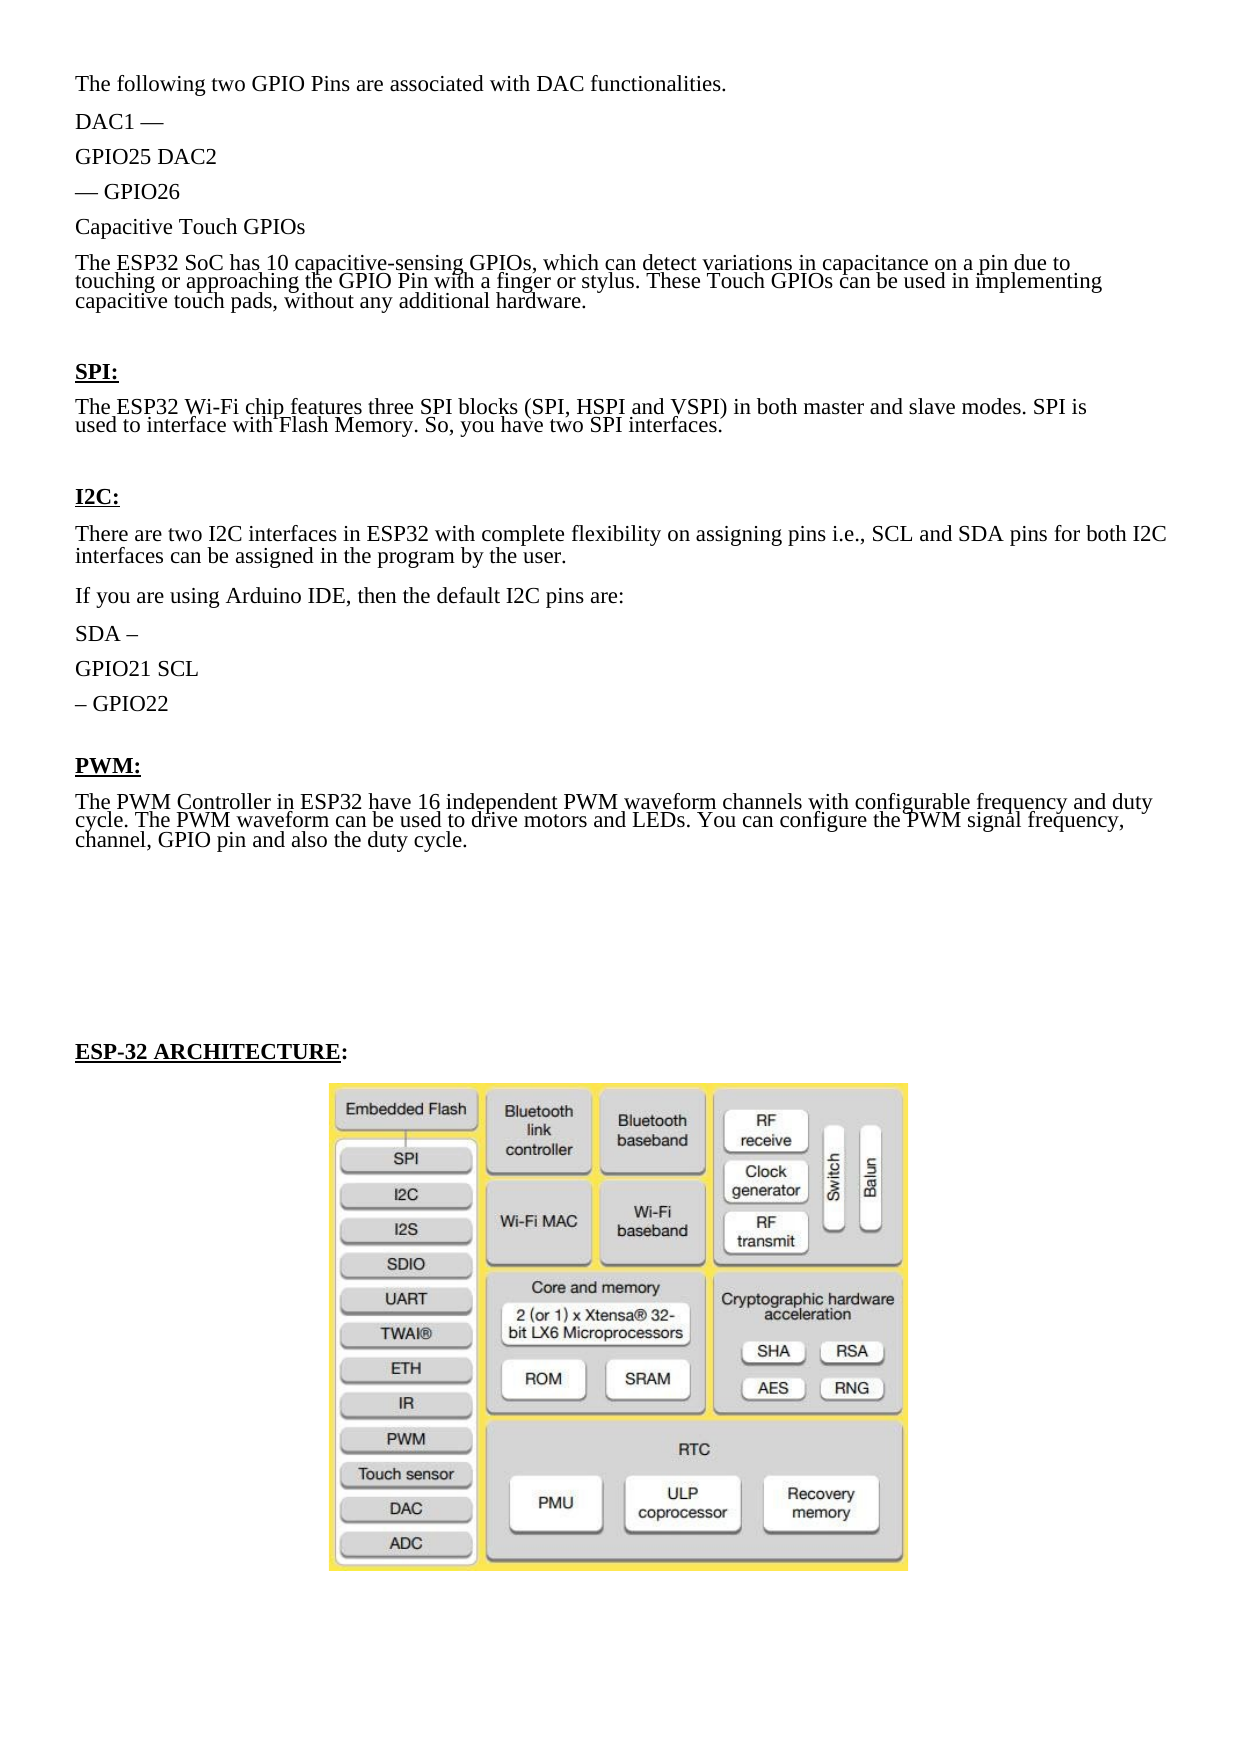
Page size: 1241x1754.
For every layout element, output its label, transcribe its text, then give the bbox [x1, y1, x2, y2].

text DAC1 — GPIO25 DAC2 — GPIO26 [75, 108, 229, 204]
text If you are using Arduino IDE, then the default I2C pins are: [75, 582, 1178, 609]
subtitle I2C: [75, 483, 1178, 509]
text The following two GPIO Pins are associated with DAC functionalities. [75, 70, 1178, 97]
text The ESP32 SoC has 10 capacitive-sensing GPIOs, which can detect variations in capacitance on a pin due to touching or approaching the GPIO Pin with a finger or stylus. These Touch GPIOs can be used in implementing capacitive touch pads, without any additional hardware. [75, 254, 1152, 313]
subtitle ESP-32 ARCHITECTURE: [75, 1038, 1178, 1064]
subtitle SPI: [75, 358, 1178, 385]
text The PWM Controller in ESP32 have 16 independent PWM waveform channels with configurable frequency and duty cycle. The PWM waveform can be used to drive motors and LEDs. You can configure the PWM signal frequency, channel, GPIO pin and also the duty cycle. [75, 793, 1154, 853]
picture [328, 1083, 909, 1571]
text The ESP32 Wi-Fi chip features three SPI blocks (SPI, HSPI and VSPI) in both master and slave modes. SPI is used to interface with Flash Memory. So, you have two SPI interfaces. [75, 399, 1129, 438]
text There are two I2C interfaces in ESP32 with complete flexibility on assigning pins i.e., SCL and SDA pins for both I2C interfaces can be assigned in the program by the user. [75, 523, 1178, 568]
text SDA – GPIO21 SCL – GPIO22 [75, 620, 207, 716]
subtitle PWM: [75, 752, 1178, 779]
text Capacitive Touch GPIOs [75, 213, 1178, 239]
